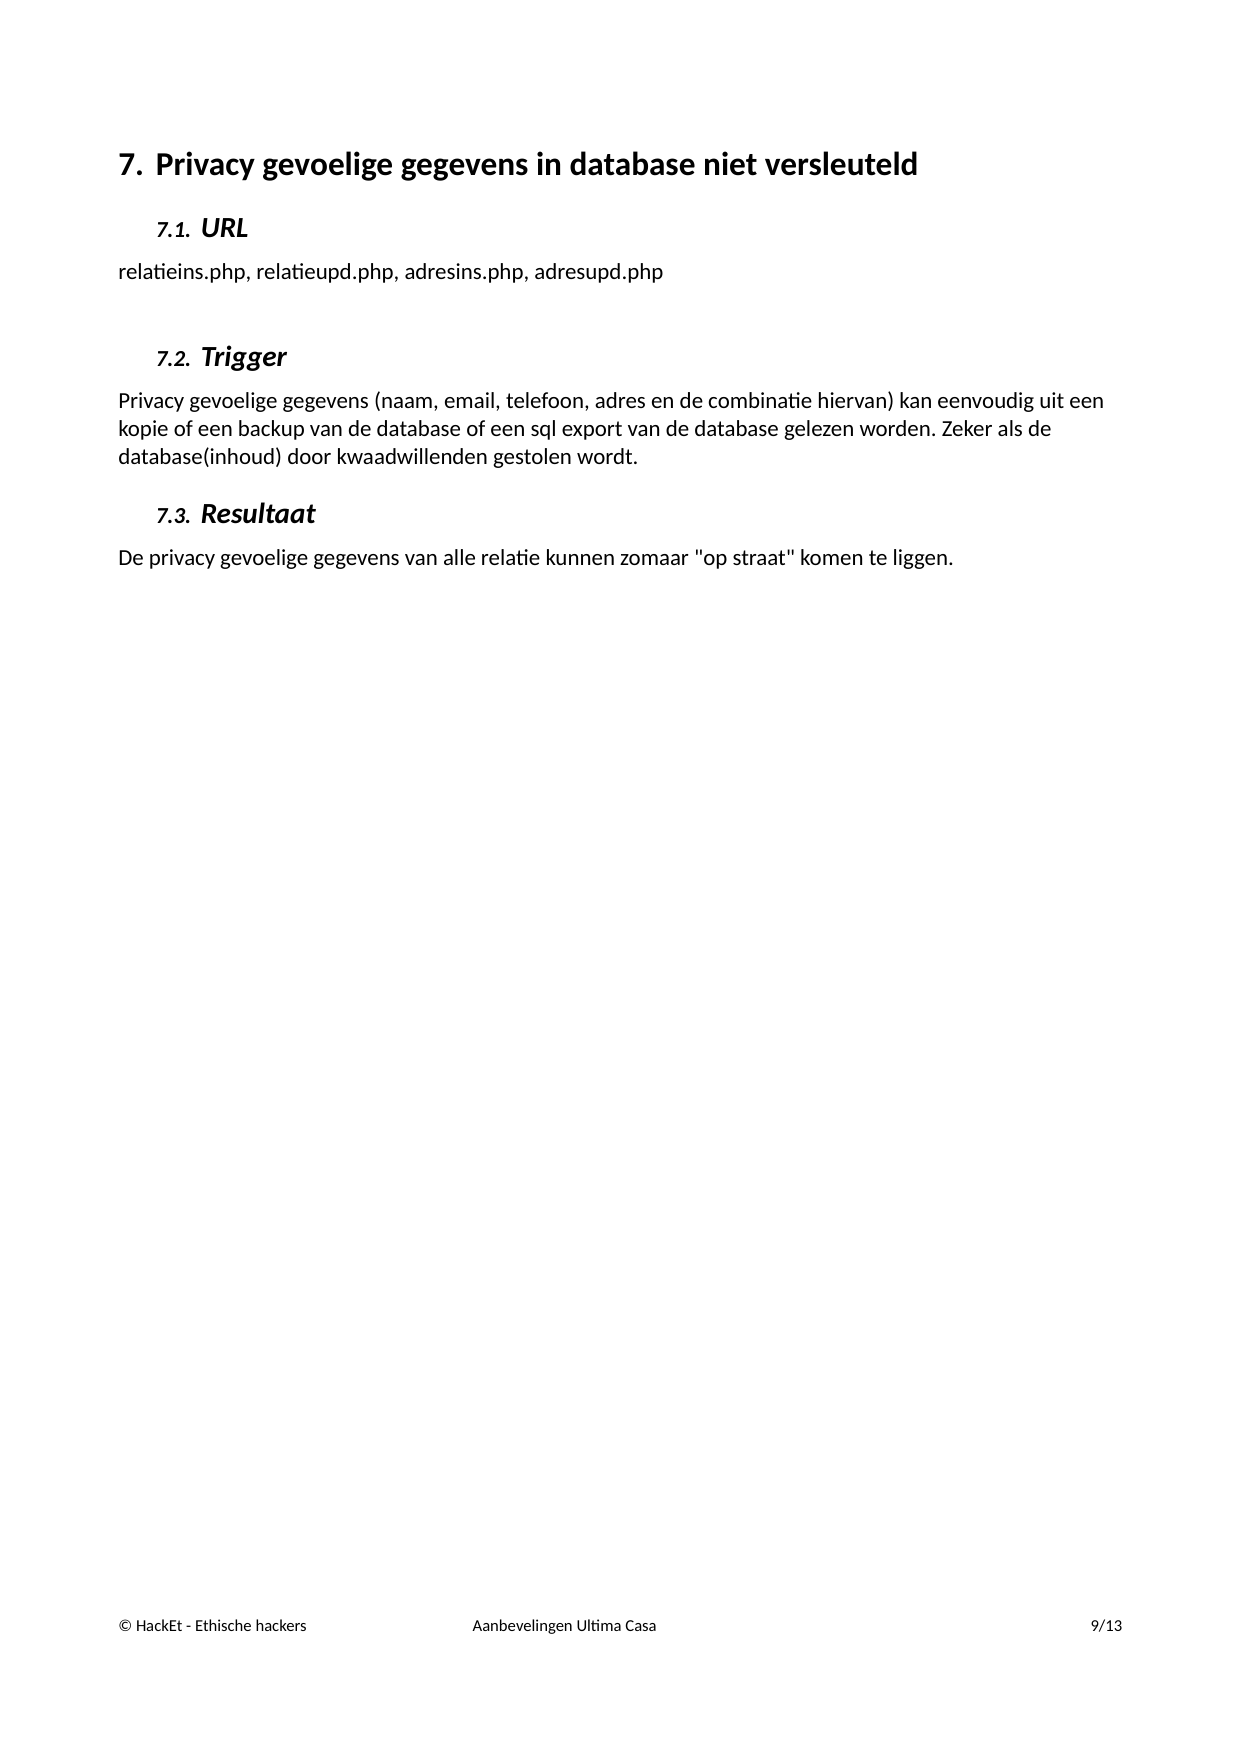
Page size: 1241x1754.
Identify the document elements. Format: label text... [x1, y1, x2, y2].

text Privacy gevoelige gegevens (naam, email, telefoon, adres en de combinatie hiervan) kan eenvoudig uit een kopie of een backup van de database of een sql export van de database gelezen worden. Zeker als de database(inhoud) door kwaadwillenden gestolen wordt. [118, 386, 1122, 470]
subtitle URL [156, 209, 1122, 244]
subtitle Privacy gevoelige gegevens in database niet versleuteld [118, 143, 1122, 184]
subtitle Trigger [156, 338, 1122, 374]
text De privacy gevoelige gegevens van alle relatie kunnen zomaar "op straat" komen te liggen. [118, 543, 1122, 571]
text relatieins.php, relatieupd.php, adresins.php, adresupd.php [118, 257, 1122, 285]
subtitle Resultaat [156, 495, 1122, 531]
